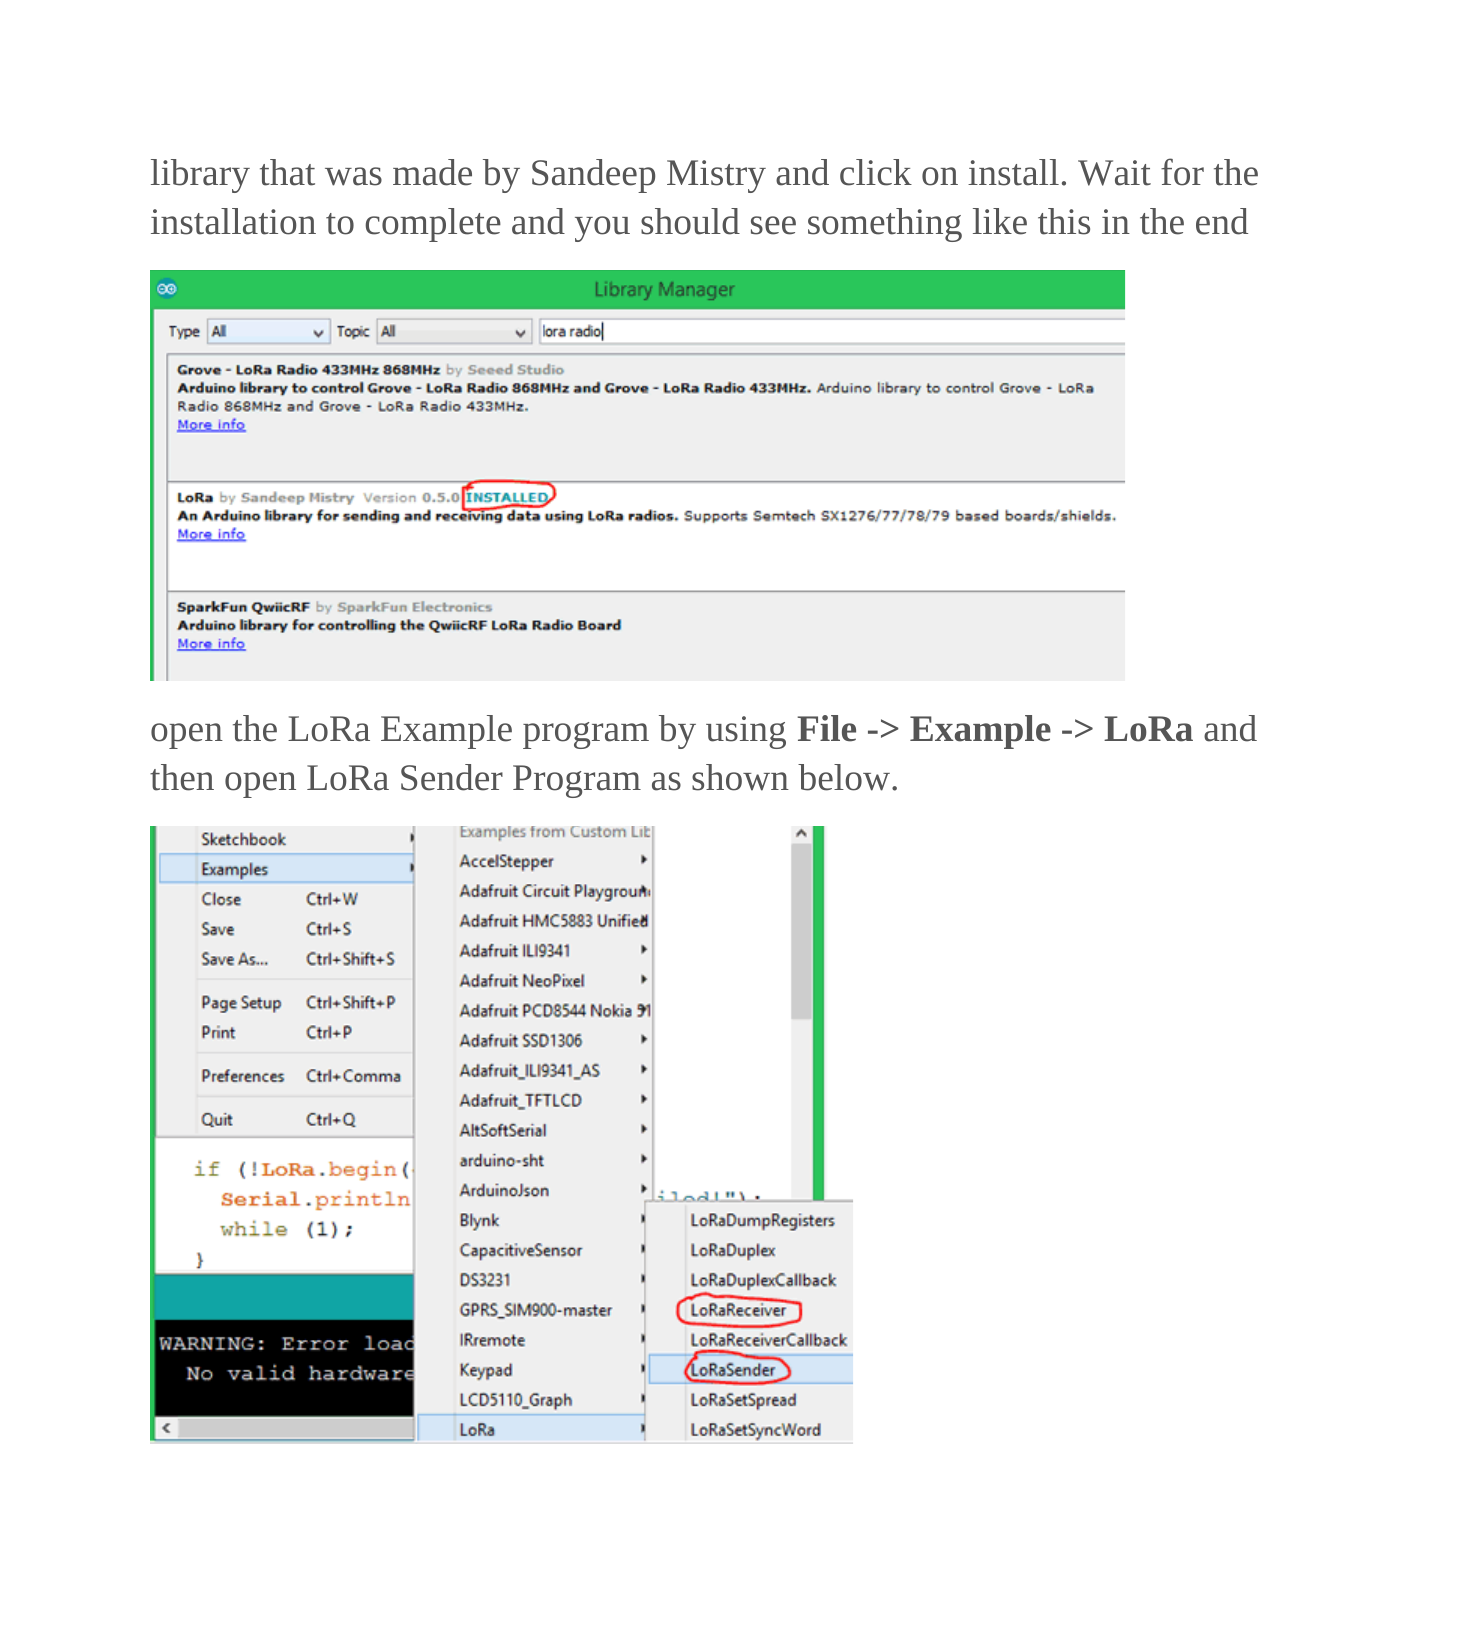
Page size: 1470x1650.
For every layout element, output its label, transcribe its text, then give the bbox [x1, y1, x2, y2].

picture [150, 826, 854, 1444]
text open the LoRa Example program by using File -> Example -> LoRa and then open LoRa Sender Program as shown below. [150, 706, 1320, 799]
picture [150, 270, 1125, 681]
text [150, 150, 1320, 243]
